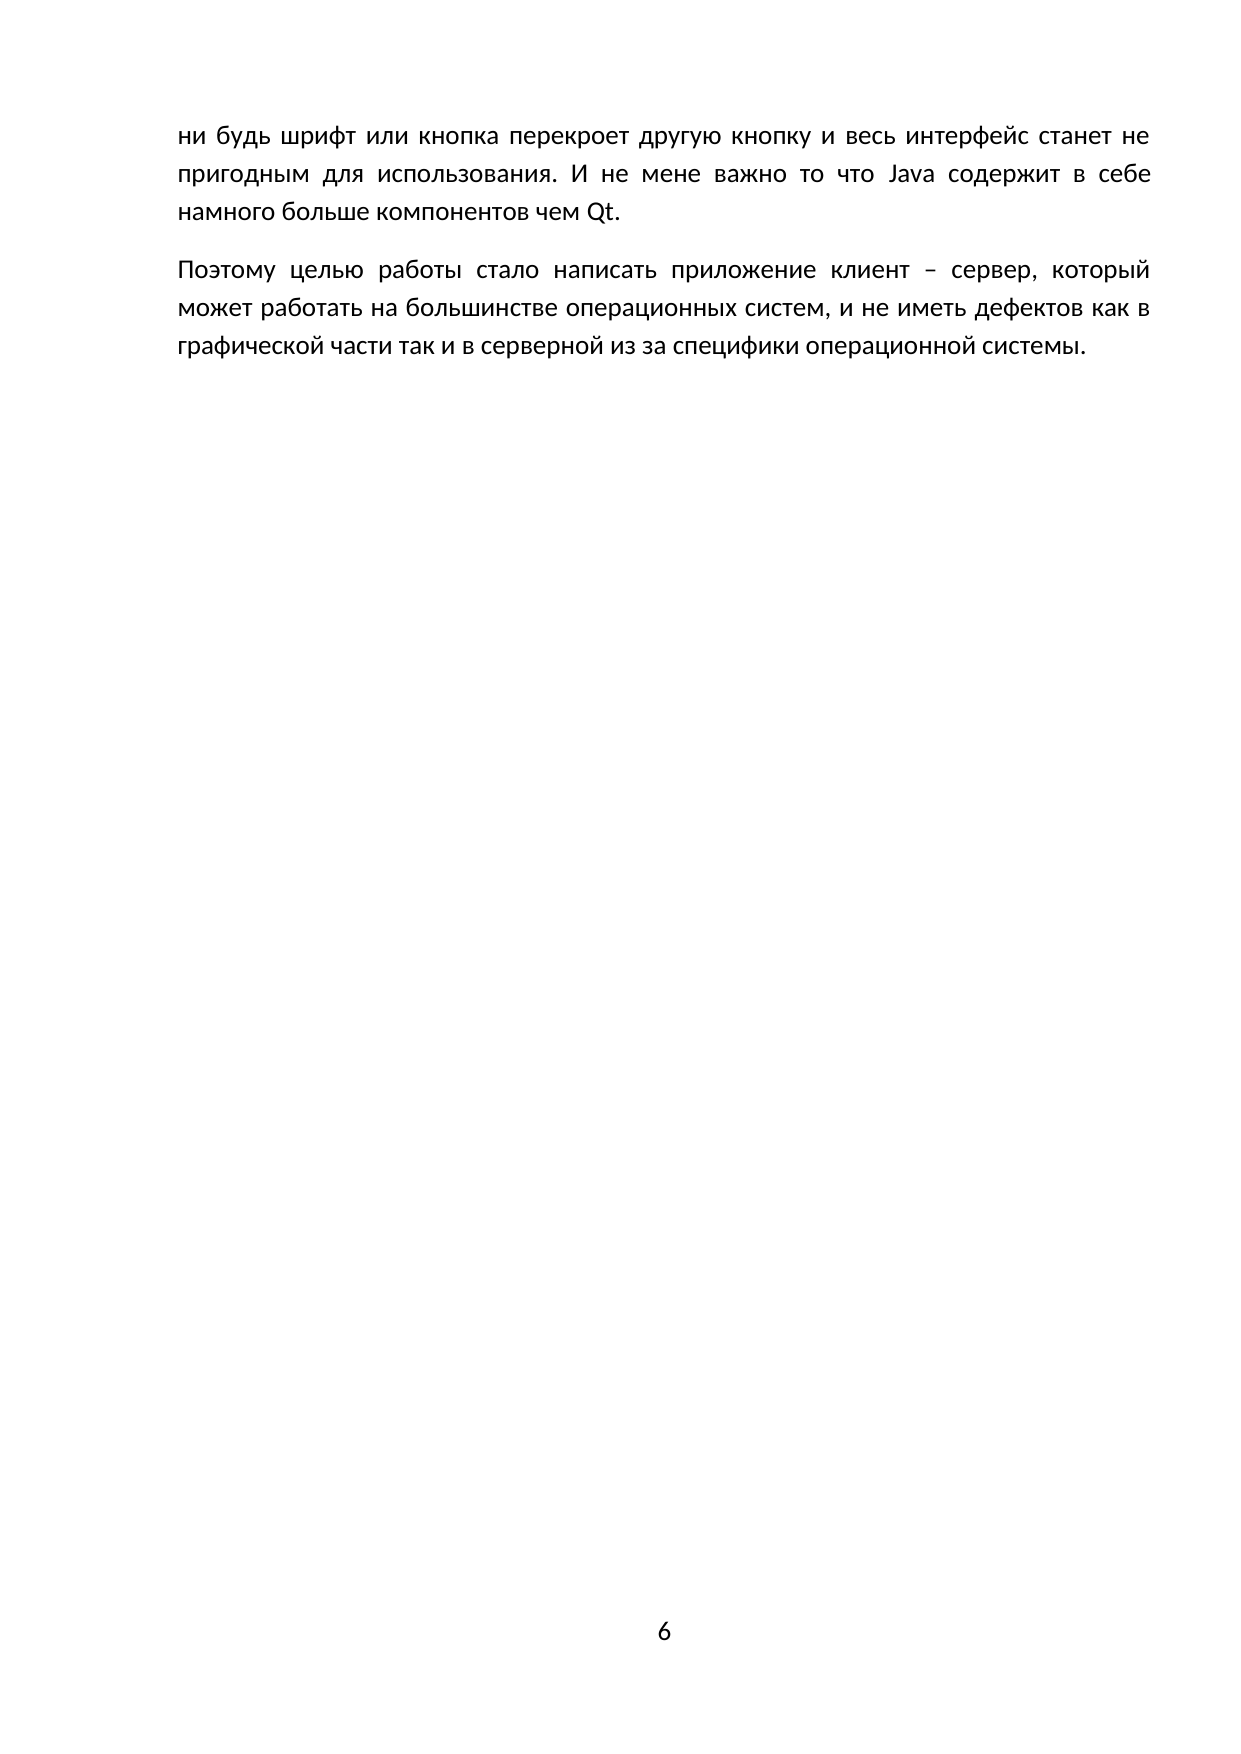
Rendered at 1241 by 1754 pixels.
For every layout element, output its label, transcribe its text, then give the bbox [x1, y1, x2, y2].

text Поэтому целью работы стало написать приложение клиент – сервер, который может работать на большинстве операционных систем, и не иметь дефектов как в графической части так и в серверной из за специфики операционной системы. [177, 253, 1152, 362]
